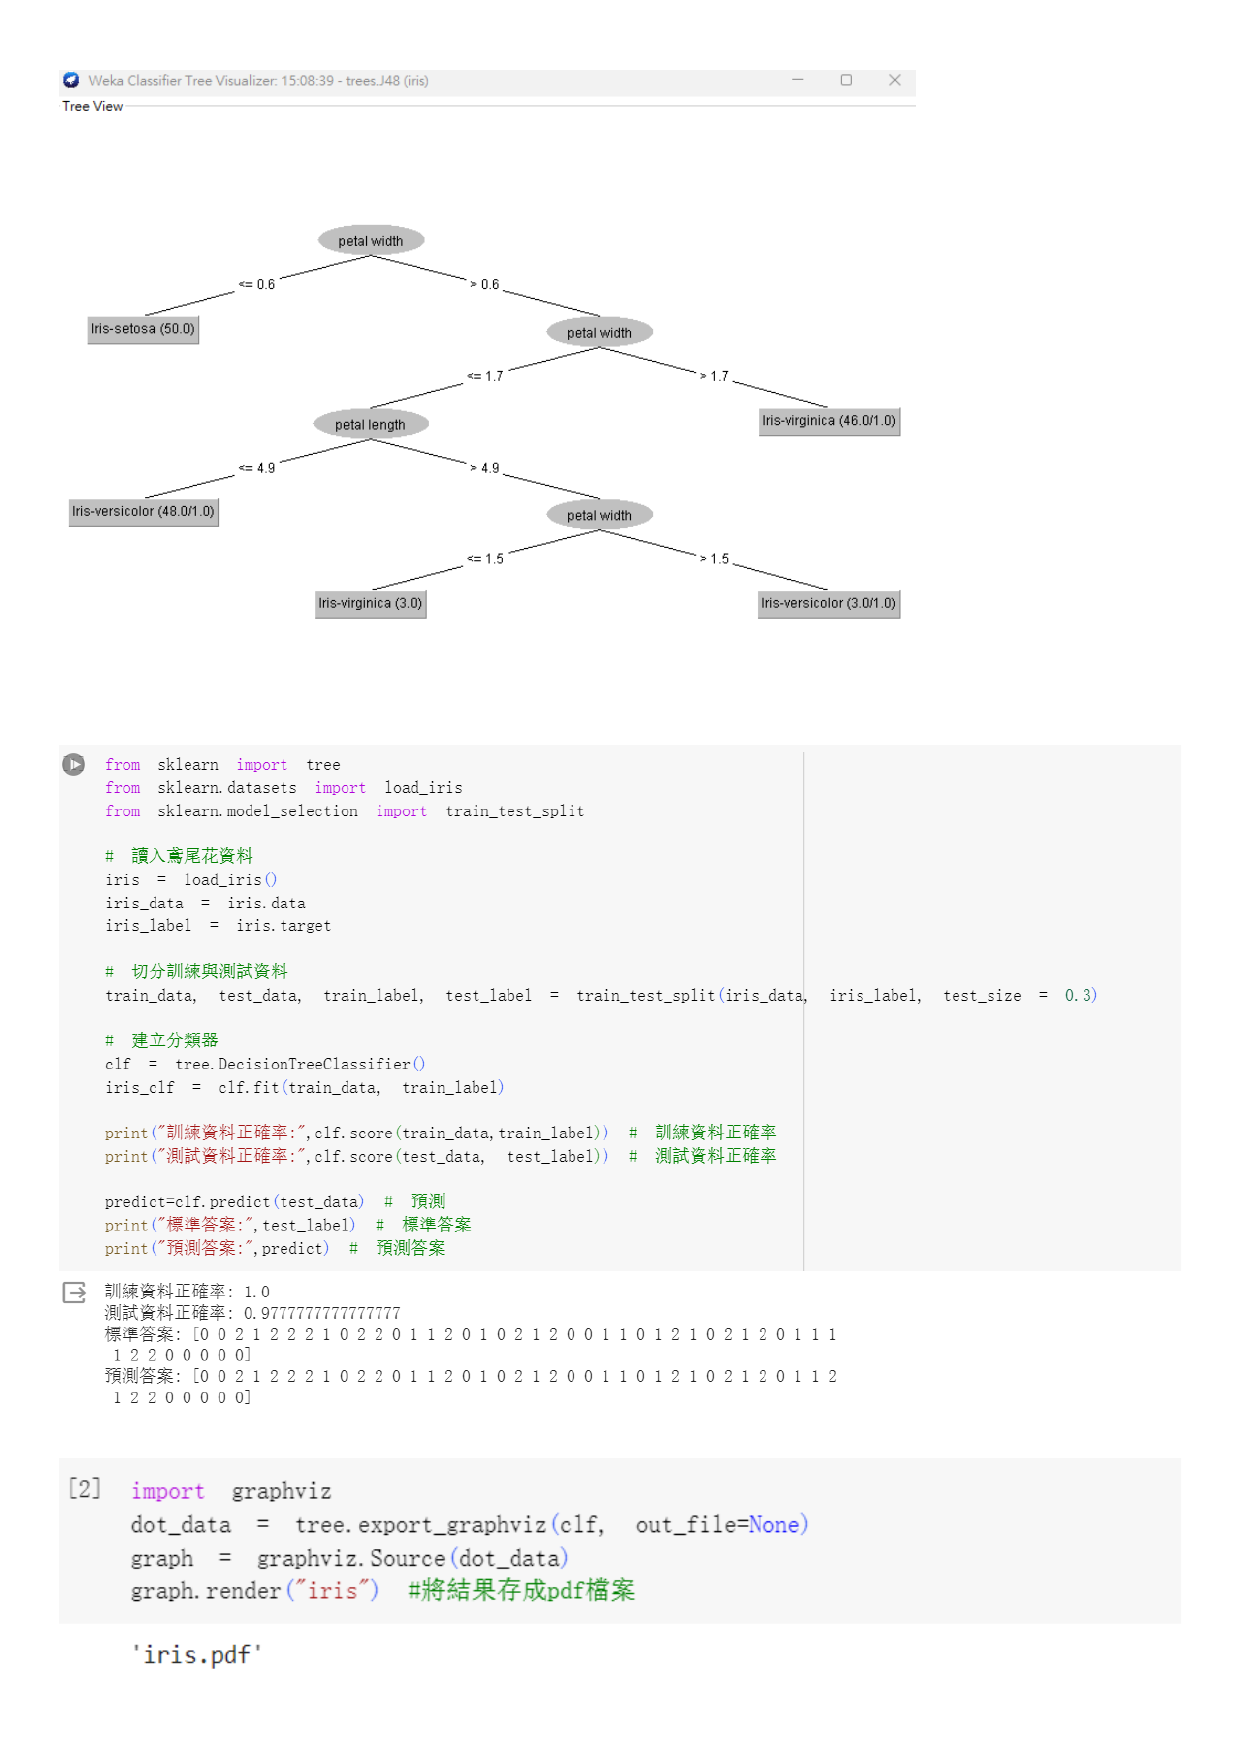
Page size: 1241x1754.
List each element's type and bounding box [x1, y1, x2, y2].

picture [59, 1458, 1182, 1683]
picture [59, 70, 916, 714]
picture [59, 745, 1182, 1425]
